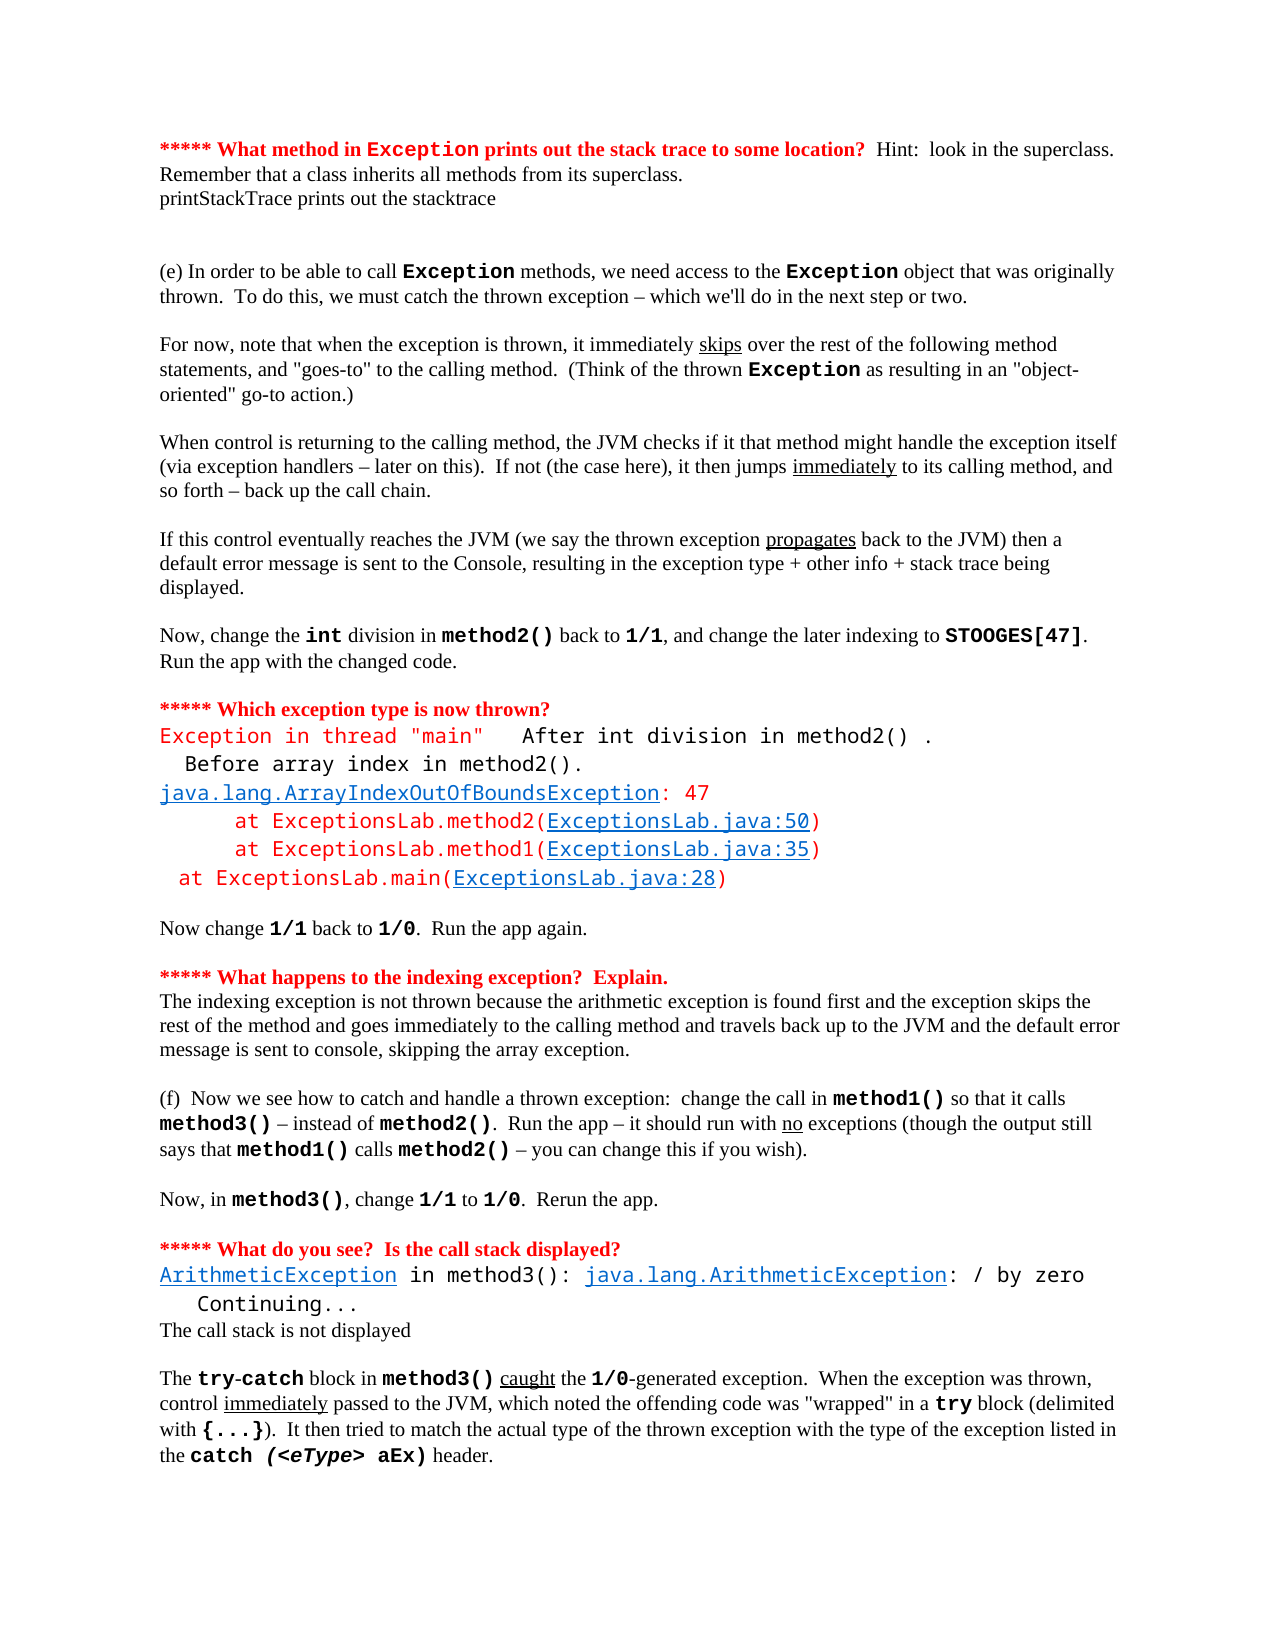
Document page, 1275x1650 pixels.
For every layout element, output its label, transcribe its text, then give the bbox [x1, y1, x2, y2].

text at ExceptionsLab.method2(ExceptionsLab.java:50) [159, 806, 1125, 834]
text The call stack is not displayed [159, 1317, 1125, 1342]
text at ExceptionsLab.method1(ExceptionsLab.java:35) [159, 834, 1125, 863]
text ***** Which exception type is now thrown? [159, 697, 1125, 721]
text When control is returning to the calling method, the JVM checks if it that method might handle the exception itself (via exception handlers – later on this). If not (the case here), it then jumps immediately to its calling method, and so forth – back up the call chain. [159, 430, 1125, 502]
text ***** What method in Exception prints out the stack trace to some location? Hint: look in the superclass. Remember that a class inherits all methods from its superclass. [159, 137, 1125, 186]
text java.lang.ArrayIndexOutOfBoundsException: 47 [159, 778, 1125, 806]
text The indexing exception is not thrown because the arithmetic exception is found first and the exception skips the rest of the method and goes immediately to the calling method and travels back up to the JVM and the default error message is sent to console, skipping the array exception. [159, 989, 1125, 1061]
text printStackTrace prints out the stacktrace [159, 186, 1125, 210]
text For now, note that when the exception is thrown, it immediately skips over the rest of the following method statements, and "goes-to" to the calling method. (Think of the thrown Exception as resulting in an "object-oriented" go-to action.) [159, 332, 1125, 406]
text (e) In order to be able to call Exception methods, we need access to the Exception object that was originally thrown. To do this, we must catch the thrown exception – which we'll do in the next step or two. [159, 258, 1125, 308]
text If this control eventually reaches the JVM (we say the thrown exception propagates back to the JVM) then a default error message is sent to the Console, resulting in the exception type + other info + stack trace being displayed. [159, 527, 1125, 599]
text Exception in thread "main" After int division in method2() . [159, 721, 1125, 749]
text ***** What happens to the indexing exception? Explain. [159, 965, 1125, 989]
text Continuing... [159, 1289, 1125, 1317]
text at ExceptionsLab.main(ExceptionsLab.java:28) [159, 863, 1125, 891]
text (f) Now we see how to catch and handle a thrown exception: change the call in method1() so that it calls method3() – instead of method2(). Run the app – it should run with no exceptions (though the output still says that method1() calls method2() – you can change this if you wish). [159, 1086, 1125, 1163]
text Now, in method3(), change 1/1 to 1/0. Rerun the app. [159, 1187, 1125, 1212]
text Now change 1/1 back to 1/0. Run the app again. [159, 915, 1125, 941]
text Now, change the int division in method2() back to 1/1, and change the later indexing to STOOGES[47]. Run the app with the changed code. [159, 623, 1125, 673]
text The try-catch block in method3() caught the 1/0-generated exception. When the exception was thrown, control immediately passed to the JVM, which noted the offending code was "wrapped" in a try block (delimited with {...}). It then tried to match the actual type of the thrown exception with the type of the exception listed in the catch (<eType> aEx) header. [159, 1366, 1125, 1468]
text ArithmeticException in method3(): java.lang.ArithmeticException: / by zero [159, 1261, 1125, 1289]
text Before array index in method2(). [159, 749, 1125, 778]
text ***** What do you see? Is the call stack displayed? [159, 1237, 1125, 1261]
